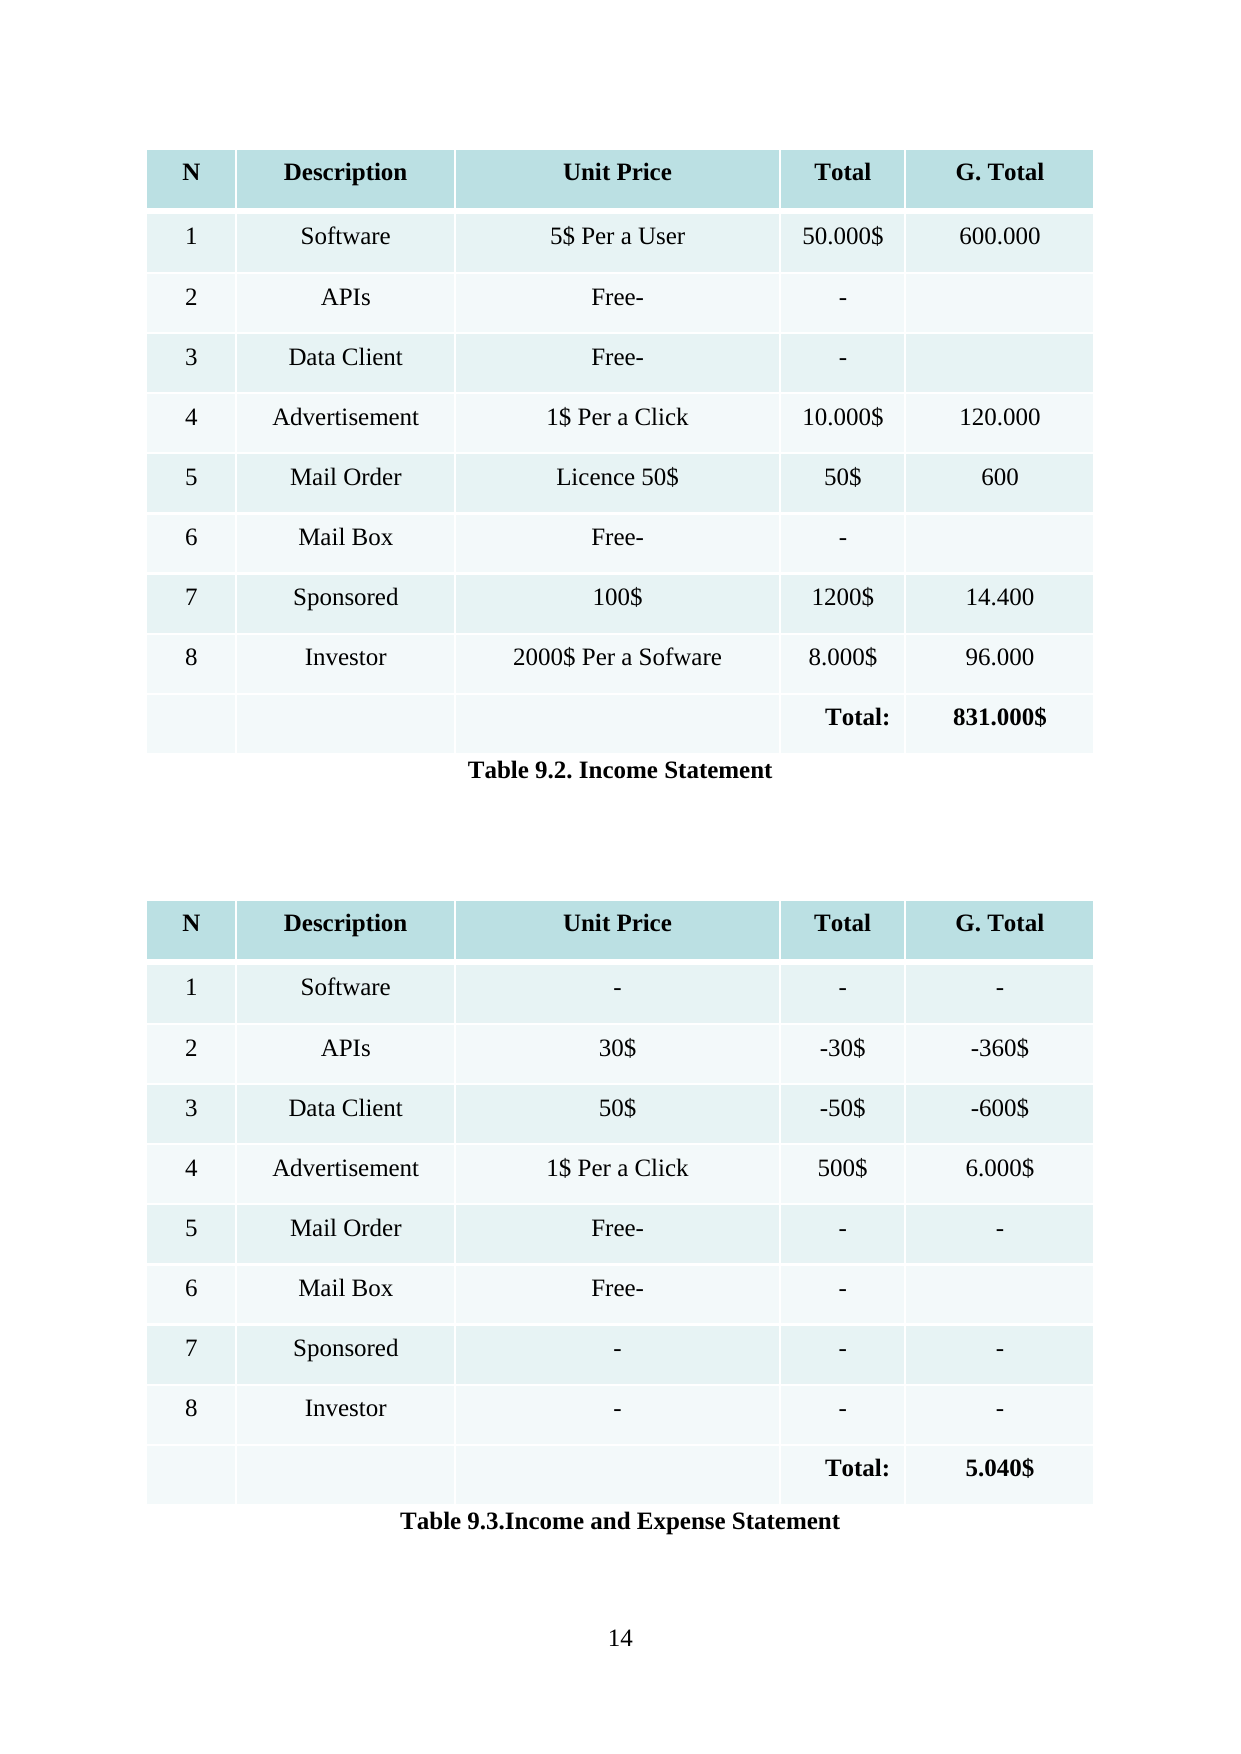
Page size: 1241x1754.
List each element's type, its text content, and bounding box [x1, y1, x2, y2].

table_cell Investor [237, 635, 454, 693]
table_cell 1 [147, 965, 235, 1023]
table_cell [237, 1446, 454, 1504]
table_cell 6.000$ [906, 1145, 1093, 1203]
text Table 9.3.Income and Expense Statement [148, 1506, 1093, 1535]
table_cell 100$ [456, 575, 779, 633]
table_cell 7 [147, 1326, 235, 1384]
table_cell Licence 50$ [456, 454, 779, 512]
table_cell 50$ [456, 1085, 779, 1143]
table_cell 1$ Per a Click [456, 394, 779, 452]
table_cell - [906, 1326, 1093, 1384]
table_cell 5 [147, 454, 235, 512]
table_cell 1 [147, 214, 235, 272]
table_cell 2000$ Per a Sofware [456, 635, 779, 693]
table_cell Investor [237, 1386, 454, 1444]
table_cell Free- [456, 274, 779, 332]
table_cell 96.000 [906, 635, 1093, 693]
table_cell -360$ [906, 1025, 1093, 1083]
table_cell -50$ [781, 1085, 904, 1143]
table_cell - [781, 965, 904, 1023]
table_cell [237, 695, 454, 753]
table_header Total [781, 150, 904, 208]
table_cell 14.400 [906, 575, 1093, 633]
table_cell - [781, 1205, 904, 1263]
table_cell 4 [147, 394, 235, 452]
table_cell 6 [147, 515, 235, 572]
table_cell 50.000$ [781, 214, 904, 272]
table_cell Advertisement [237, 1145, 454, 1203]
table_cell Sponsored [237, 575, 454, 633]
table_cell 50$ [781, 454, 904, 512]
table_cell - [906, 1386, 1093, 1444]
table_cell - [781, 1386, 904, 1444]
table_cell Mail Order [237, 454, 454, 512]
table_cell - [781, 274, 904, 332]
table_cell - [781, 515, 904, 572]
table_cell 10.000$ [781, 394, 904, 452]
table_cell Free- [456, 1266, 779, 1323]
table_cell 600.000 [906, 214, 1093, 272]
table_header N [147, 150, 235, 208]
table_cell [456, 1446, 779, 1504]
table_cell 2 [147, 274, 235, 332]
table_cell 831.000$ [906, 695, 1093, 753]
table_header G. Total [906, 150, 1093, 208]
table_header Description [237, 901, 454, 959]
table_cell 5 [147, 1205, 235, 1263]
table_cell - [781, 1326, 904, 1384]
table_cell Advertisement [237, 394, 454, 452]
table_cell 2 [147, 1025, 235, 1083]
table_cell - [781, 1266, 904, 1323]
table_cell [906, 334, 1093, 392]
table_header Total [781, 901, 904, 959]
table_cell Data Client [237, 1085, 454, 1143]
table_cell 1200$ [781, 575, 904, 633]
table_cell Mail Box [237, 515, 454, 572]
table_cell Mail Box [237, 1266, 454, 1323]
table_cell 3 [147, 1085, 235, 1143]
table_cell 3 [147, 334, 235, 392]
table_cell 5.040$ [906, 1446, 1093, 1504]
table_cell 1$ Per a Click [456, 1145, 779, 1203]
table_cell Free- [456, 334, 779, 392]
table_cell [147, 695, 235, 753]
table_cell Software [237, 965, 454, 1023]
table_header Unit Price [456, 150, 779, 208]
table_cell [456, 695, 779, 753]
table_cell 8 [147, 1386, 235, 1444]
table_cell 120.000 [906, 394, 1093, 452]
table_cell 8.000$ [781, 635, 904, 693]
table_cell Free- [456, 515, 779, 572]
table_cell -600$ [906, 1085, 1093, 1143]
table_header Description [237, 150, 454, 208]
table_cell - [906, 965, 1093, 1023]
table_cell APIs [237, 274, 454, 332]
table_cell - [456, 1326, 779, 1384]
table_cell 600 [906, 454, 1093, 512]
table_cell [906, 515, 1093, 572]
table_cell [147, 1446, 235, 1504]
table_header G. Total [906, 901, 1093, 959]
table_cell 4 [147, 1145, 235, 1203]
table_cell Total: [781, 1446, 904, 1504]
table_header Unit Price [456, 901, 779, 959]
table_cell Total: [781, 695, 904, 753]
table_cell -30$ [781, 1025, 904, 1083]
table_cell - [781, 334, 904, 392]
table_cell [906, 274, 1093, 332]
table_cell 6 [147, 1266, 235, 1323]
table_cell 30$ [456, 1025, 779, 1083]
table_header N [147, 901, 235, 959]
table_cell - [456, 1386, 779, 1444]
table_cell Data Client [237, 334, 454, 392]
table_cell [906, 1266, 1093, 1323]
table_cell Software [237, 214, 454, 272]
table_cell Mail Order [237, 1205, 454, 1263]
table_cell 500$ [781, 1145, 904, 1203]
table_cell - [906, 1205, 1093, 1263]
text Table 9.2. Income Statement [148, 755, 1093, 784]
table_cell Sponsored [237, 1326, 454, 1384]
table_cell 7 [147, 575, 235, 633]
table_cell Free- [456, 1205, 779, 1263]
table_cell 8 [147, 635, 235, 693]
table_cell APIs [237, 1025, 454, 1083]
table_cell - [456, 965, 779, 1023]
table_cell 5$ Per a User [456, 214, 779, 272]
